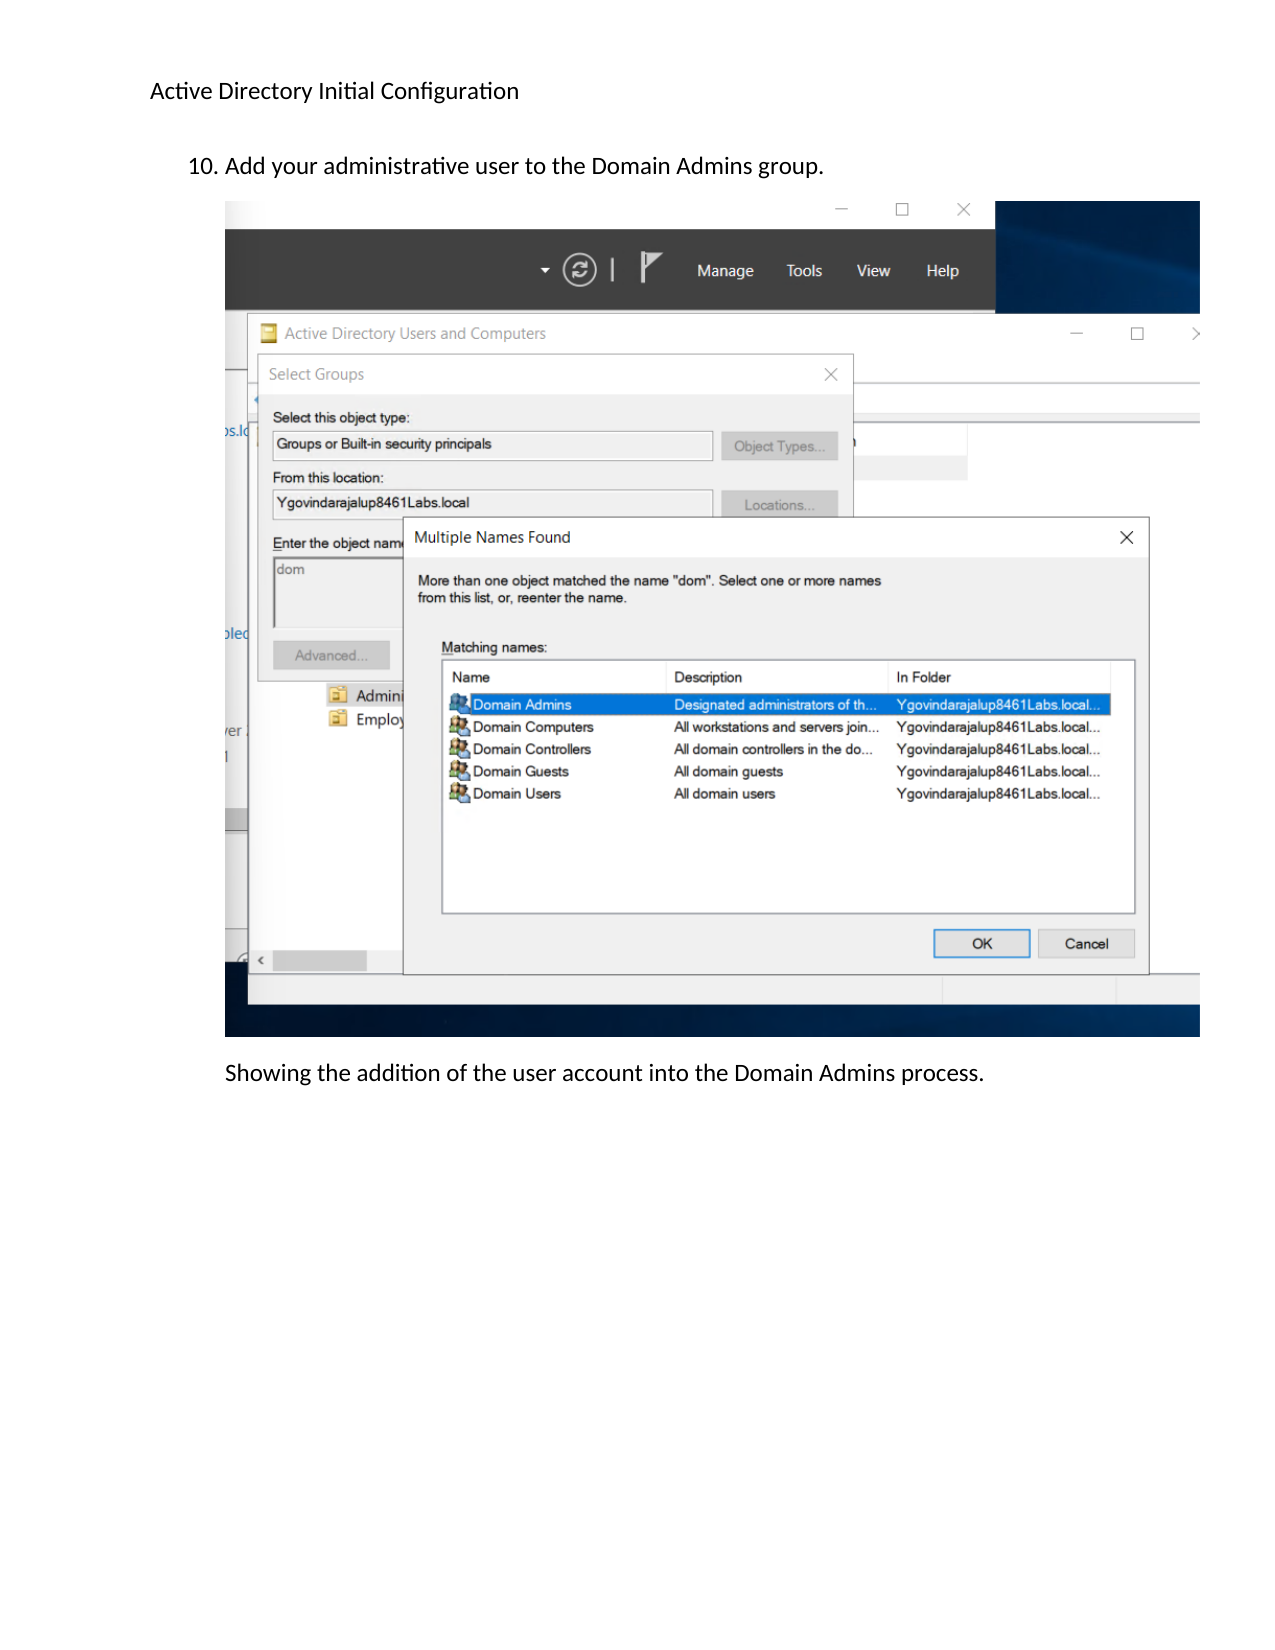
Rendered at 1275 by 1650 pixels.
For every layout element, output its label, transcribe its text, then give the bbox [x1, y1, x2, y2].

picture [225, 201, 1200, 1037]
list Add your administrative user to the Domain Admins group. [187, 150, 1125, 181]
text Showing the addition of the user account into the Domain Admins process. [225, 1057, 1125, 1088]
